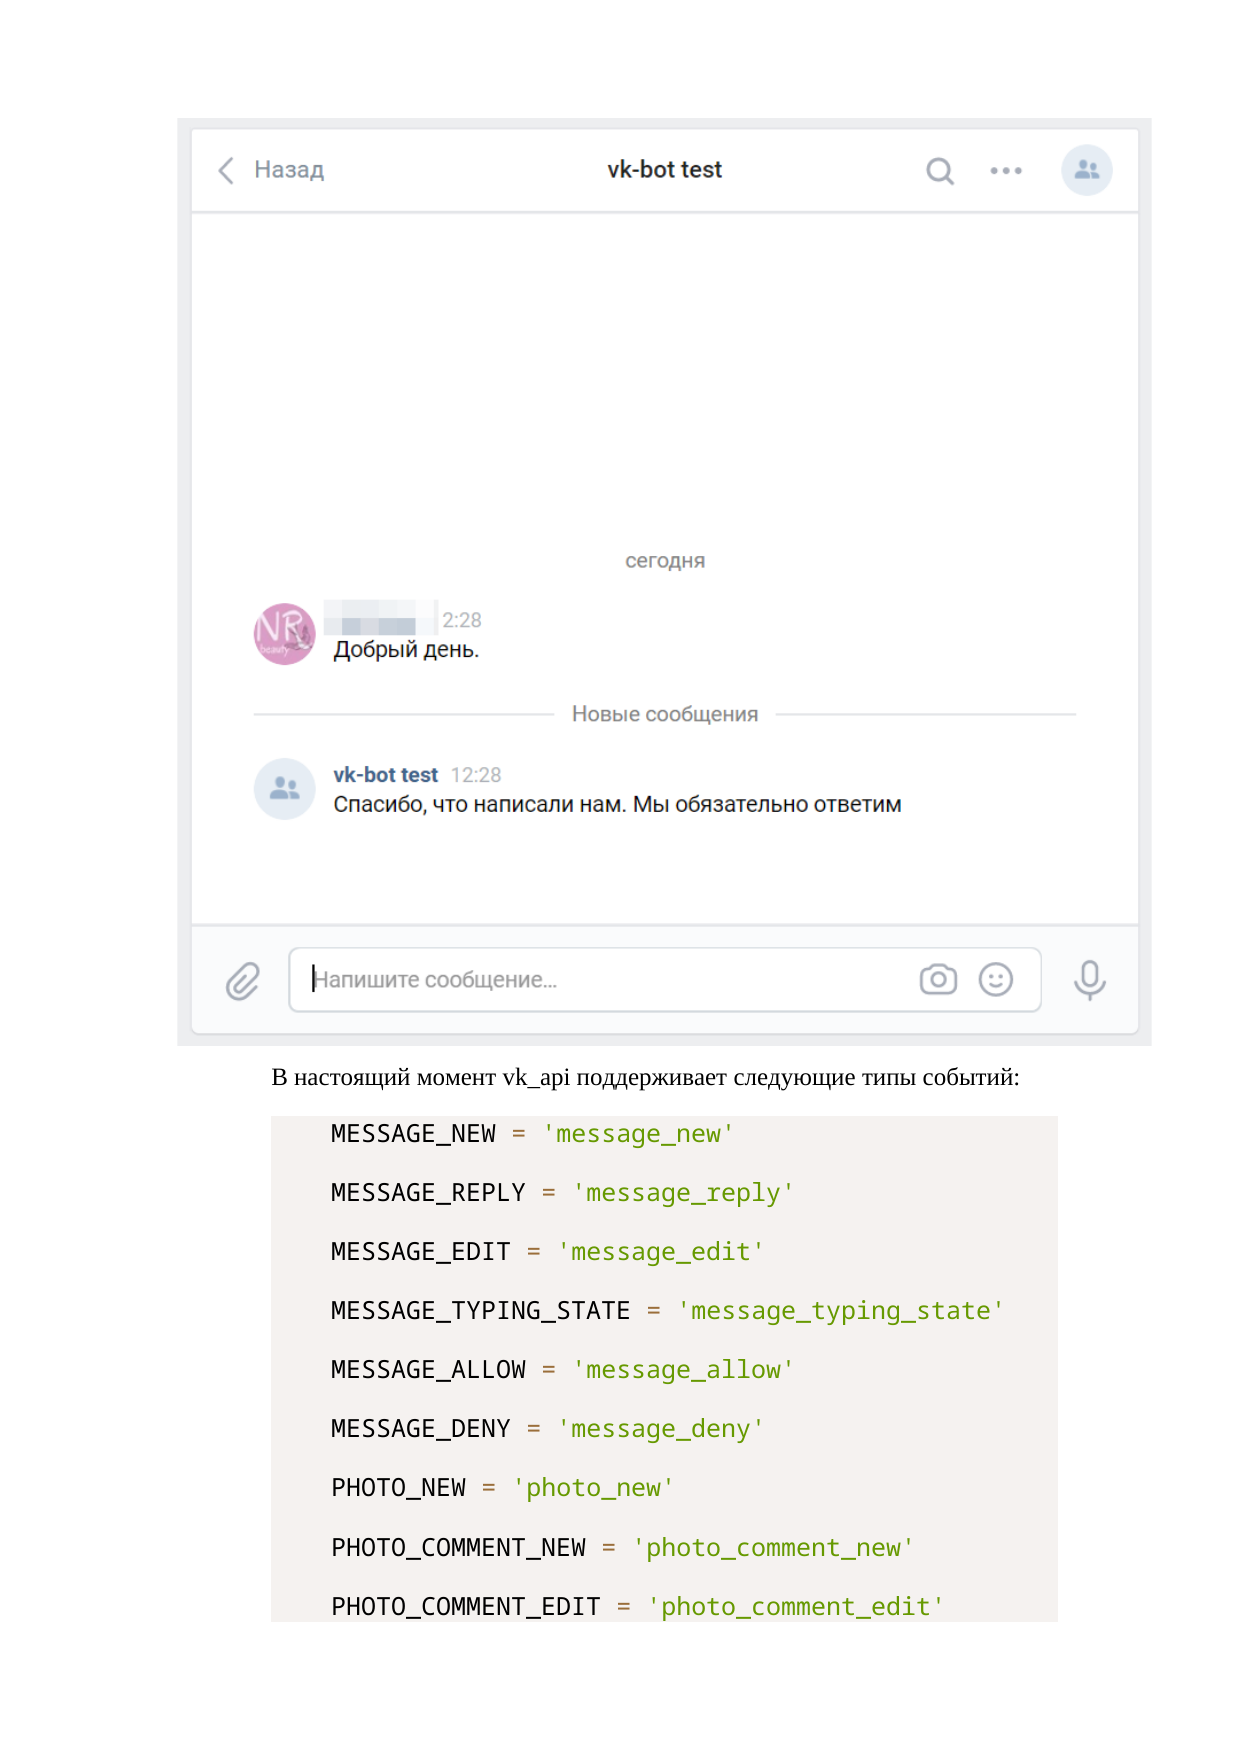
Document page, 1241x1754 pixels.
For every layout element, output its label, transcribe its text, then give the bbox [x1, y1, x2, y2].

picture [177, 118, 1152, 1046]
text PHOTO_COMMENT_EDIT = 'photo_comment_edit' [271, 1588, 1058, 1622]
text MESSAGE_EDIT = 'message_edit' [271, 1234, 1058, 1268]
text MESSAGE_DENY = 'message_deny' [271, 1411, 1058, 1445]
text MESSAGE_REPLY = 'message_reply' [271, 1175, 1058, 1209]
text MESSAGE_ALLOW = 'message_allow' [271, 1352, 1058, 1386]
text MESSAGE_NEW = 'message_new' [271, 1116, 1058, 1150]
text PHOTO_COMMENT_NEW = 'photo_comment_new' [271, 1529, 1058, 1563]
text MESSAGE_TYPING_STATE = 'message_typing_state' [271, 1293, 1058, 1327]
text PHOTO_NEW = 'photo_new' [271, 1470, 1058, 1504]
text В настоящий момент vk_api поддерживает следующие типы событий: [271, 1062, 1058, 1091]
